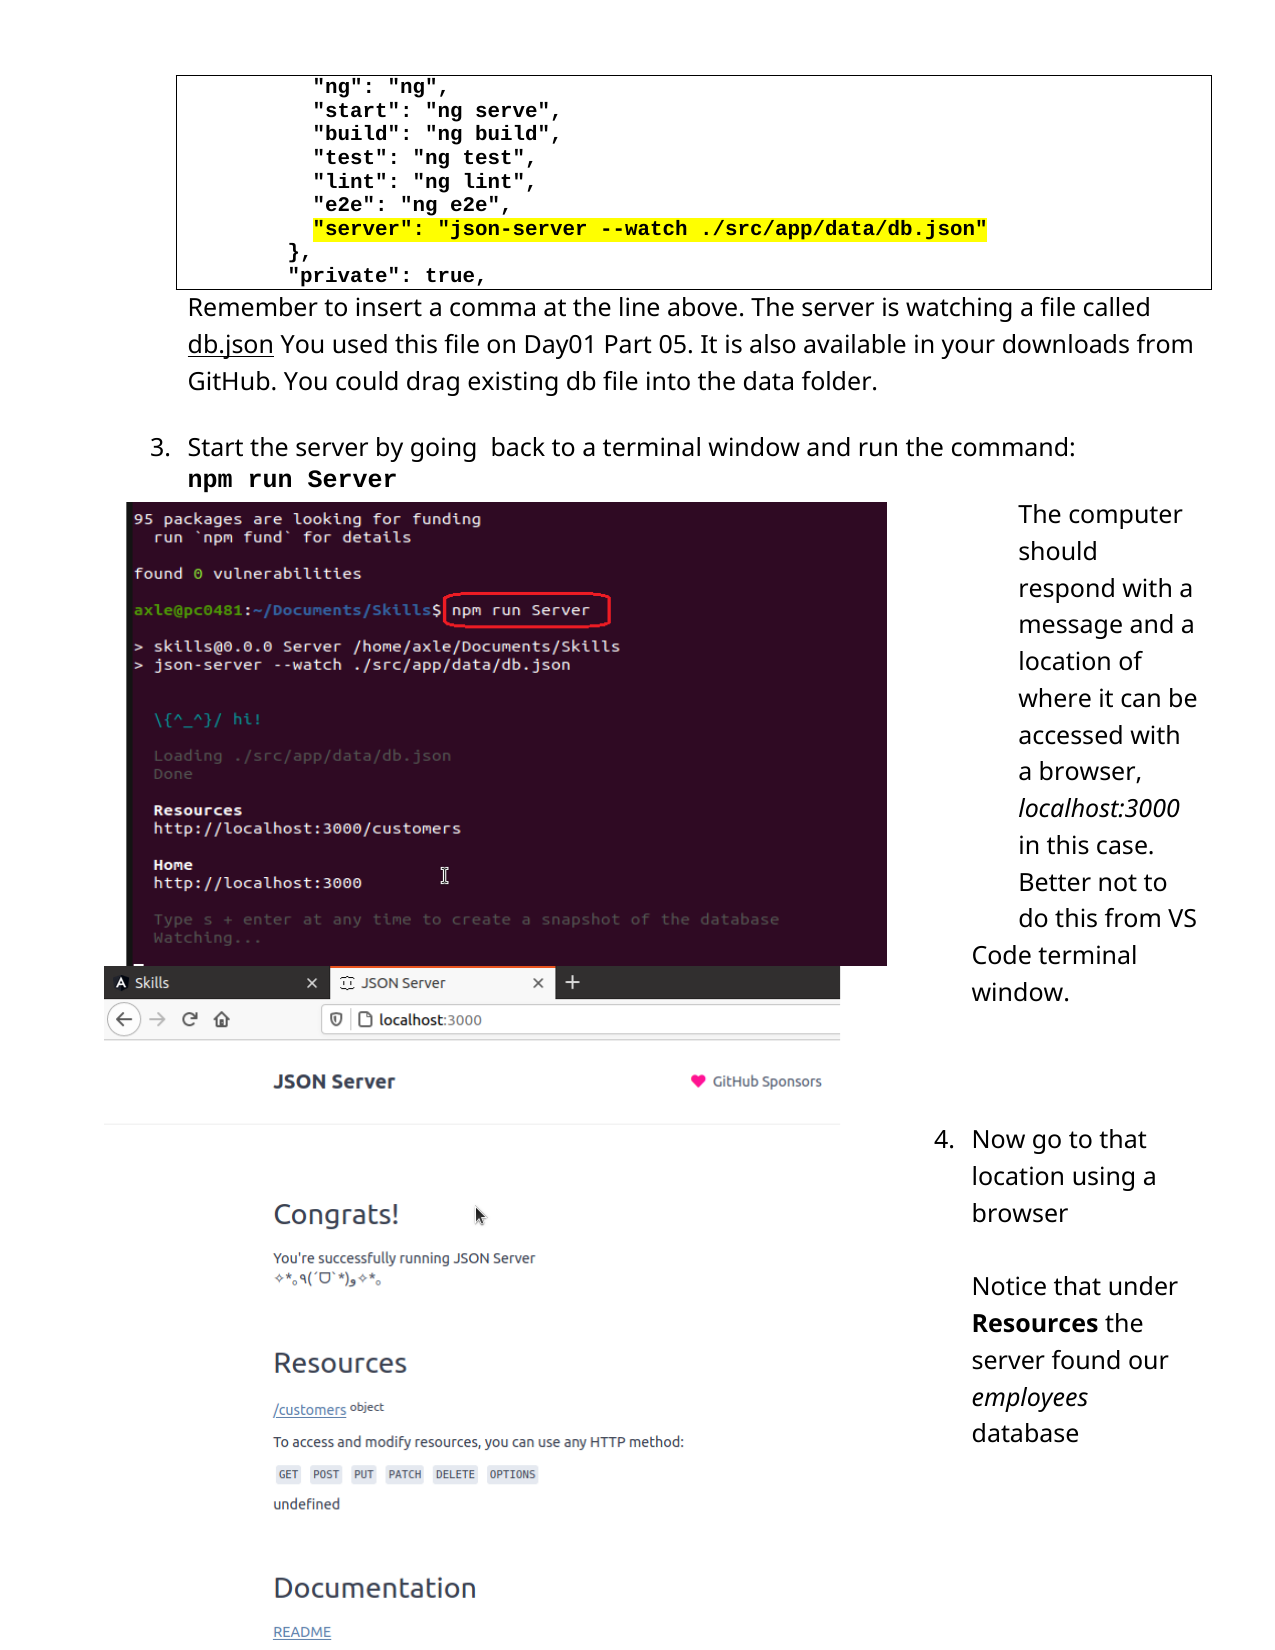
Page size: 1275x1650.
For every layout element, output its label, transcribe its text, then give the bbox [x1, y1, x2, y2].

list The computer should respond with a message and a location of where it can be accessed with a browser, localhost:3000 in this case. Better not to do this from VS Code terminal window. [187, 497, 1200, 1009]
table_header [177, 76, 1211, 289]
list Remember to insert a comma at the line above. The server is watching a file called db.json You used this file on Day01 Part 05. It is also available in your downloads from GitHub. You could drag existing db file into the data folder. [187, 290, 1200, 428]
list Notice that under Resources the server found our employees database [841, 1269, 1200, 1450]
list Now go to that location using a browser [841, 1122, 1200, 1229]
picture [104, 502, 887, 1650]
list Start the server by going back to a terminal window and run the command: npm run Server [150, 430, 1200, 494]
